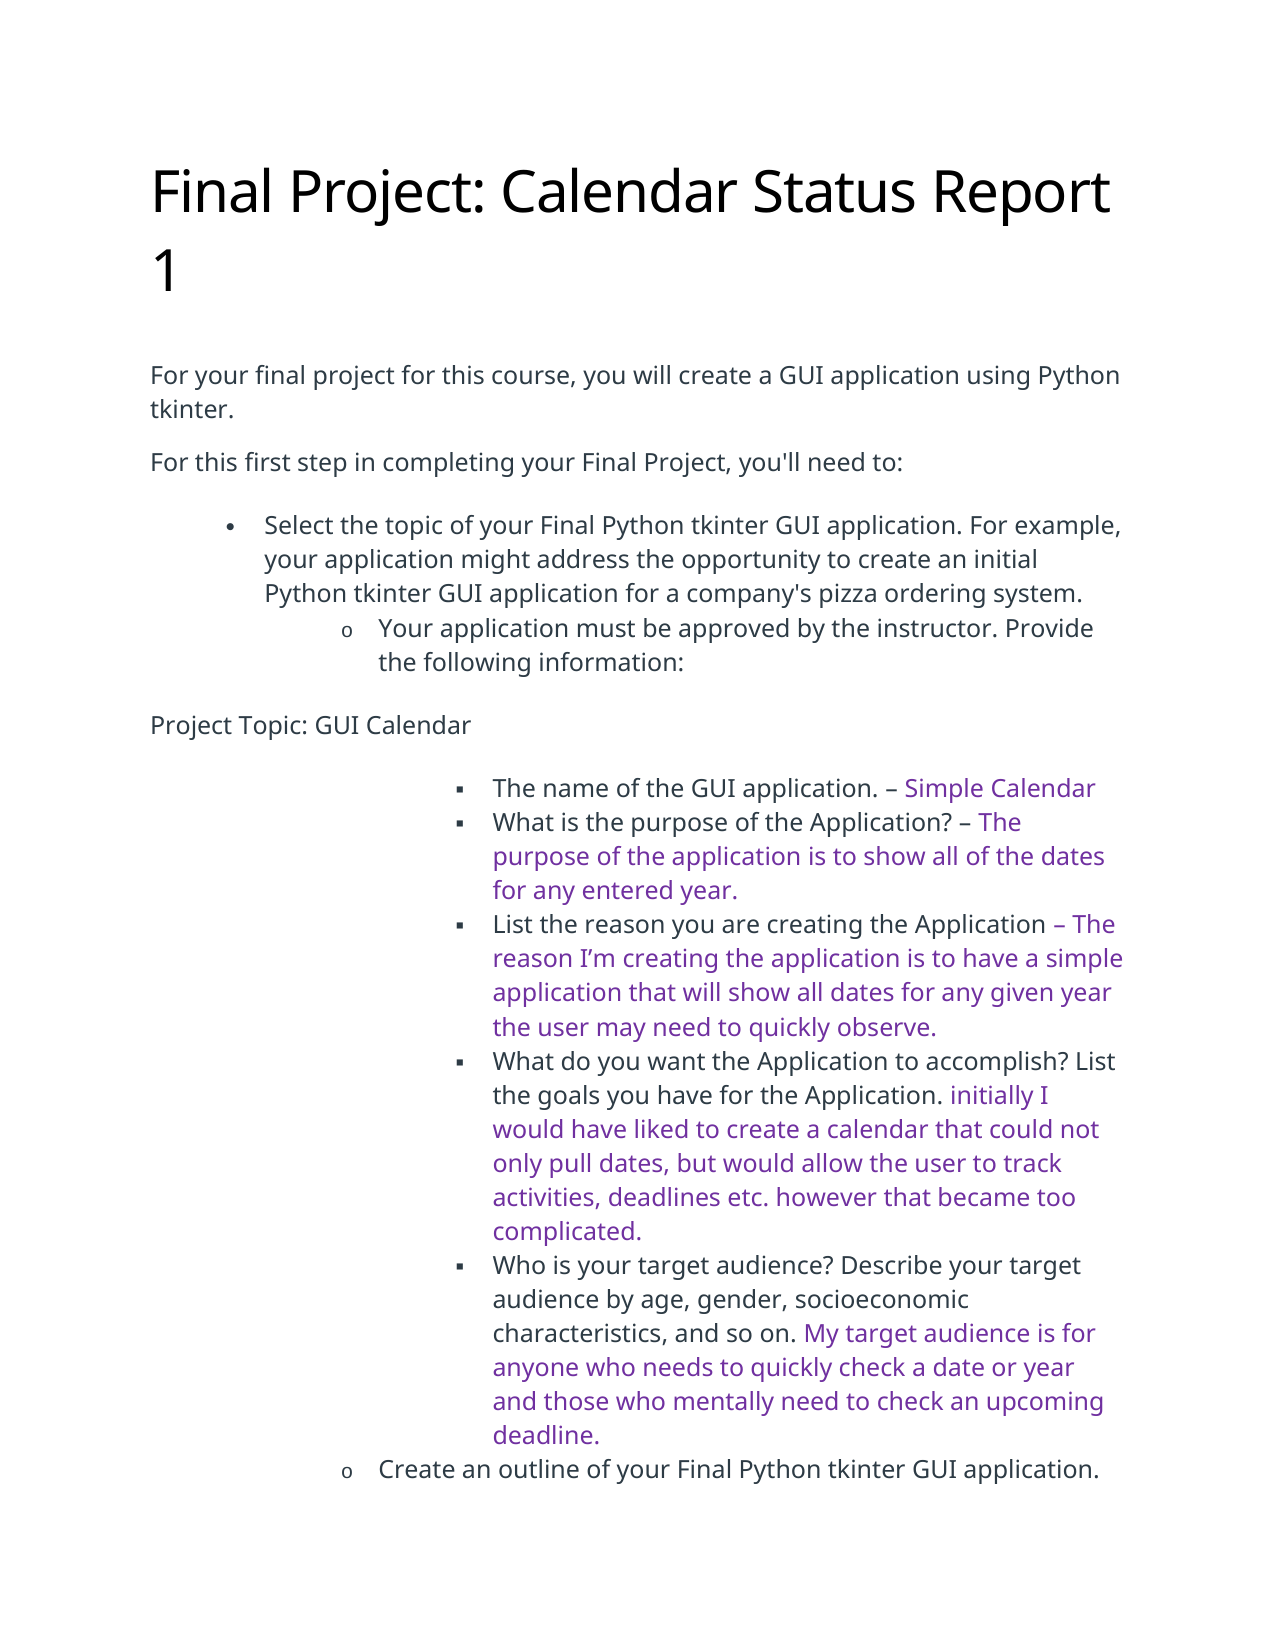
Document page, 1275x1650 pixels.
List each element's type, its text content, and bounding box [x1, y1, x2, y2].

title Final Project: Calendar Status Report 1 [150, 150, 1125, 309]
text For your final project for this course, you will create a GUI application using Python tkinter. [150, 358, 1125, 426]
list Who is your target audience? Describe your target audience by age, gender, socioeconomic characteristics, and so on. My target audience is for anyone who needs to quickly check a date or year and those who mentally need to check an upcoming deadline. [455, 1248, 1125, 1452]
list Your application must be approved by the instructor. Provide the following information: [341, 610, 1125, 678]
list Select the topic of your Final Python tkinter GUI application. For example, your application might address the opportunity to create an initial Python tkinter GUI application for a company's pizza ordering system. [227, 508, 1125, 610]
list The name of the GUI application. – Simple Calendar [455, 771, 1125, 805]
list What do you want the Application to accomplish? List the goals you have for the Application. initially I would have liked to create a calendar that could not only pull dates, but would allow the user to track activities, deadlines etc. however that became too complicated. [455, 1043, 1125, 1248]
list List the reason you are creating the Application – The reason I’m creating the application is to have a simple application that will show all dates for any given year the user may need to quickly observe. [455, 907, 1125, 1043]
text Project Topic: GUI Calendar [150, 707, 1125, 742]
text For this first step in completing your Final Project, you'll need to: [150, 445, 1125, 479]
list Create an outline of your Final Python tkinter GUI application. [341, 1452, 1125, 1486]
list What is the purpose of the Application? – The purpose of the application is to show all of the dates for any entered year. [455, 805, 1125, 907]
